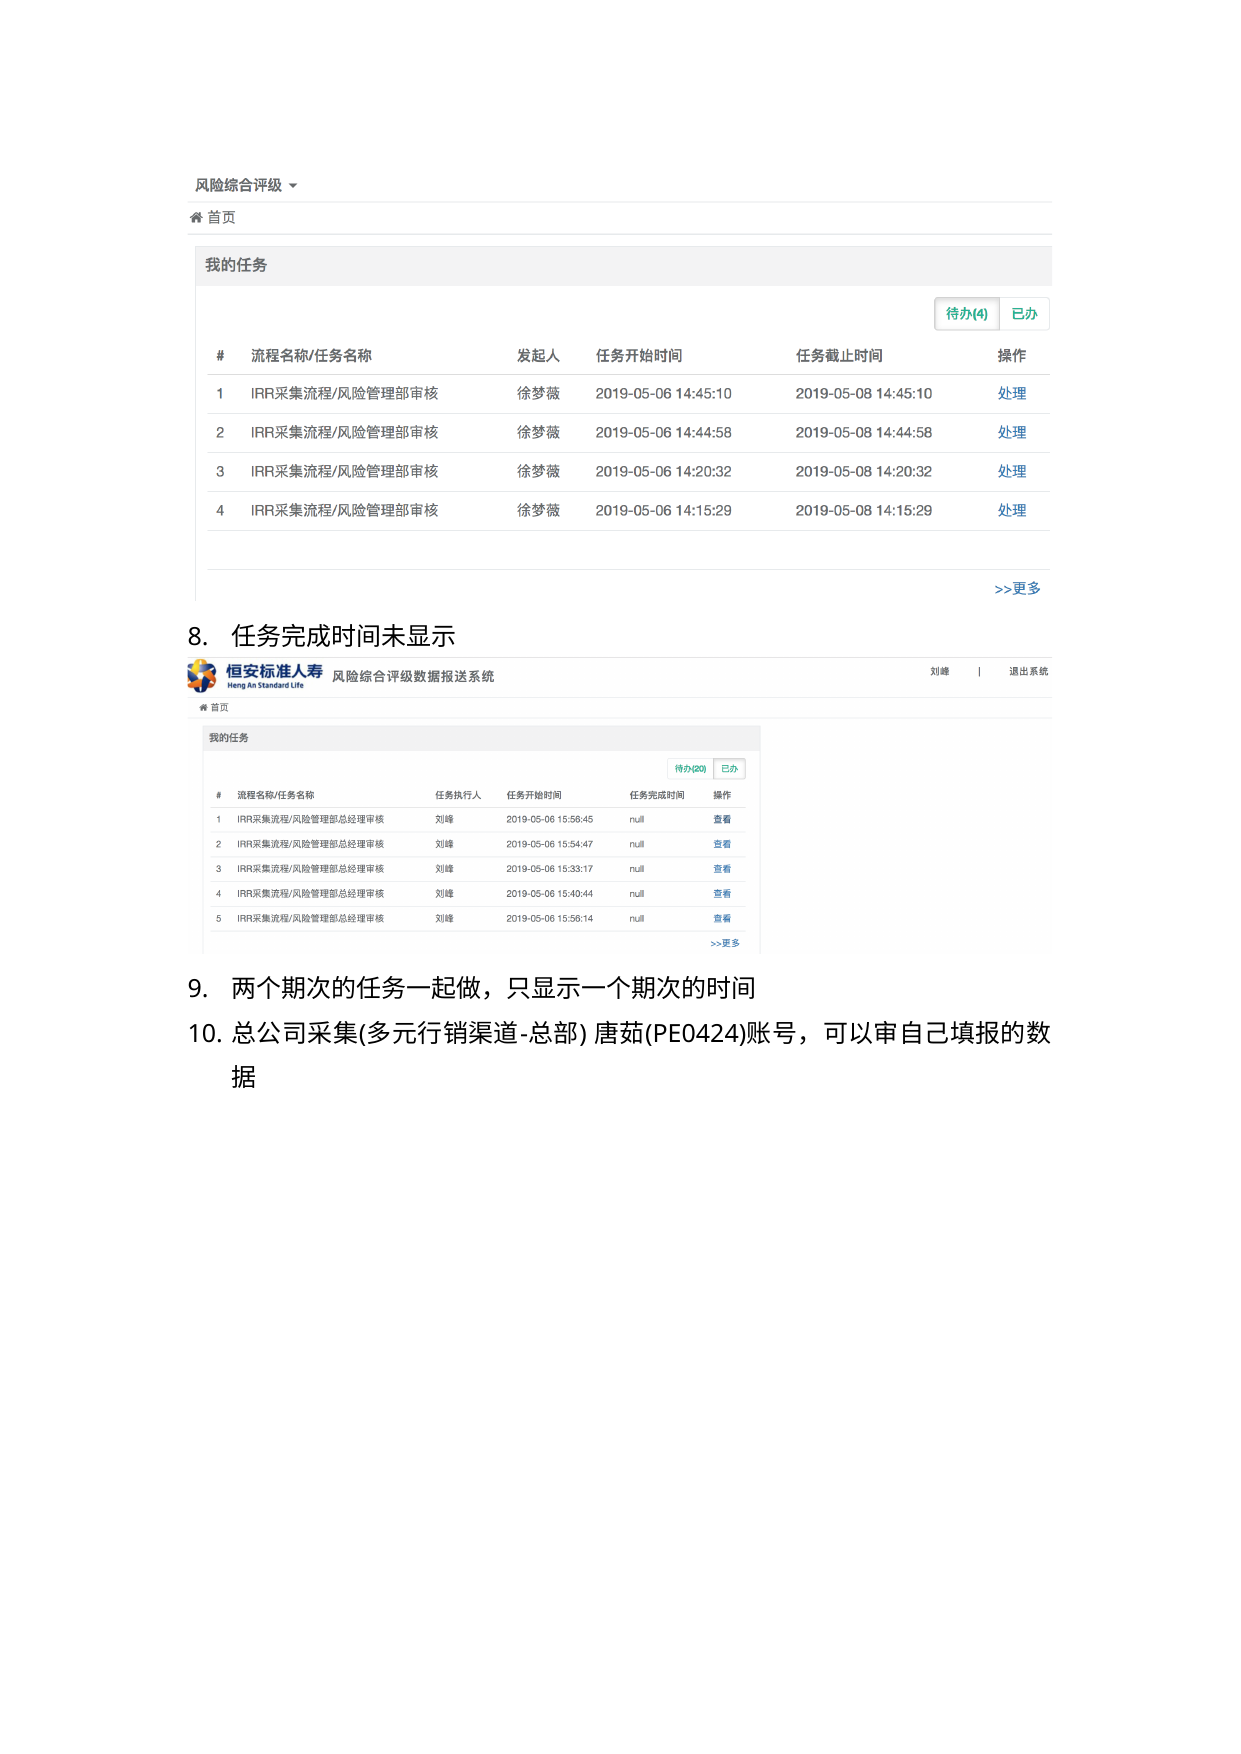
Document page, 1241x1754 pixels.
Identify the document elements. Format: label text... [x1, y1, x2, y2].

list 两个期次的任务一起做，只显示一个期次的时间 [187, 965, 1053, 1009]
list 任务完成时间未显示 [187, 613, 1053, 656]
list 总公司采集(多元行销渠道-总部) 唐茹(PE0424)账号，可以审自己填报的数据 [187, 1009, 1053, 1097]
picture [187, 656, 1053, 954]
picture [187, 172, 1053, 601]
